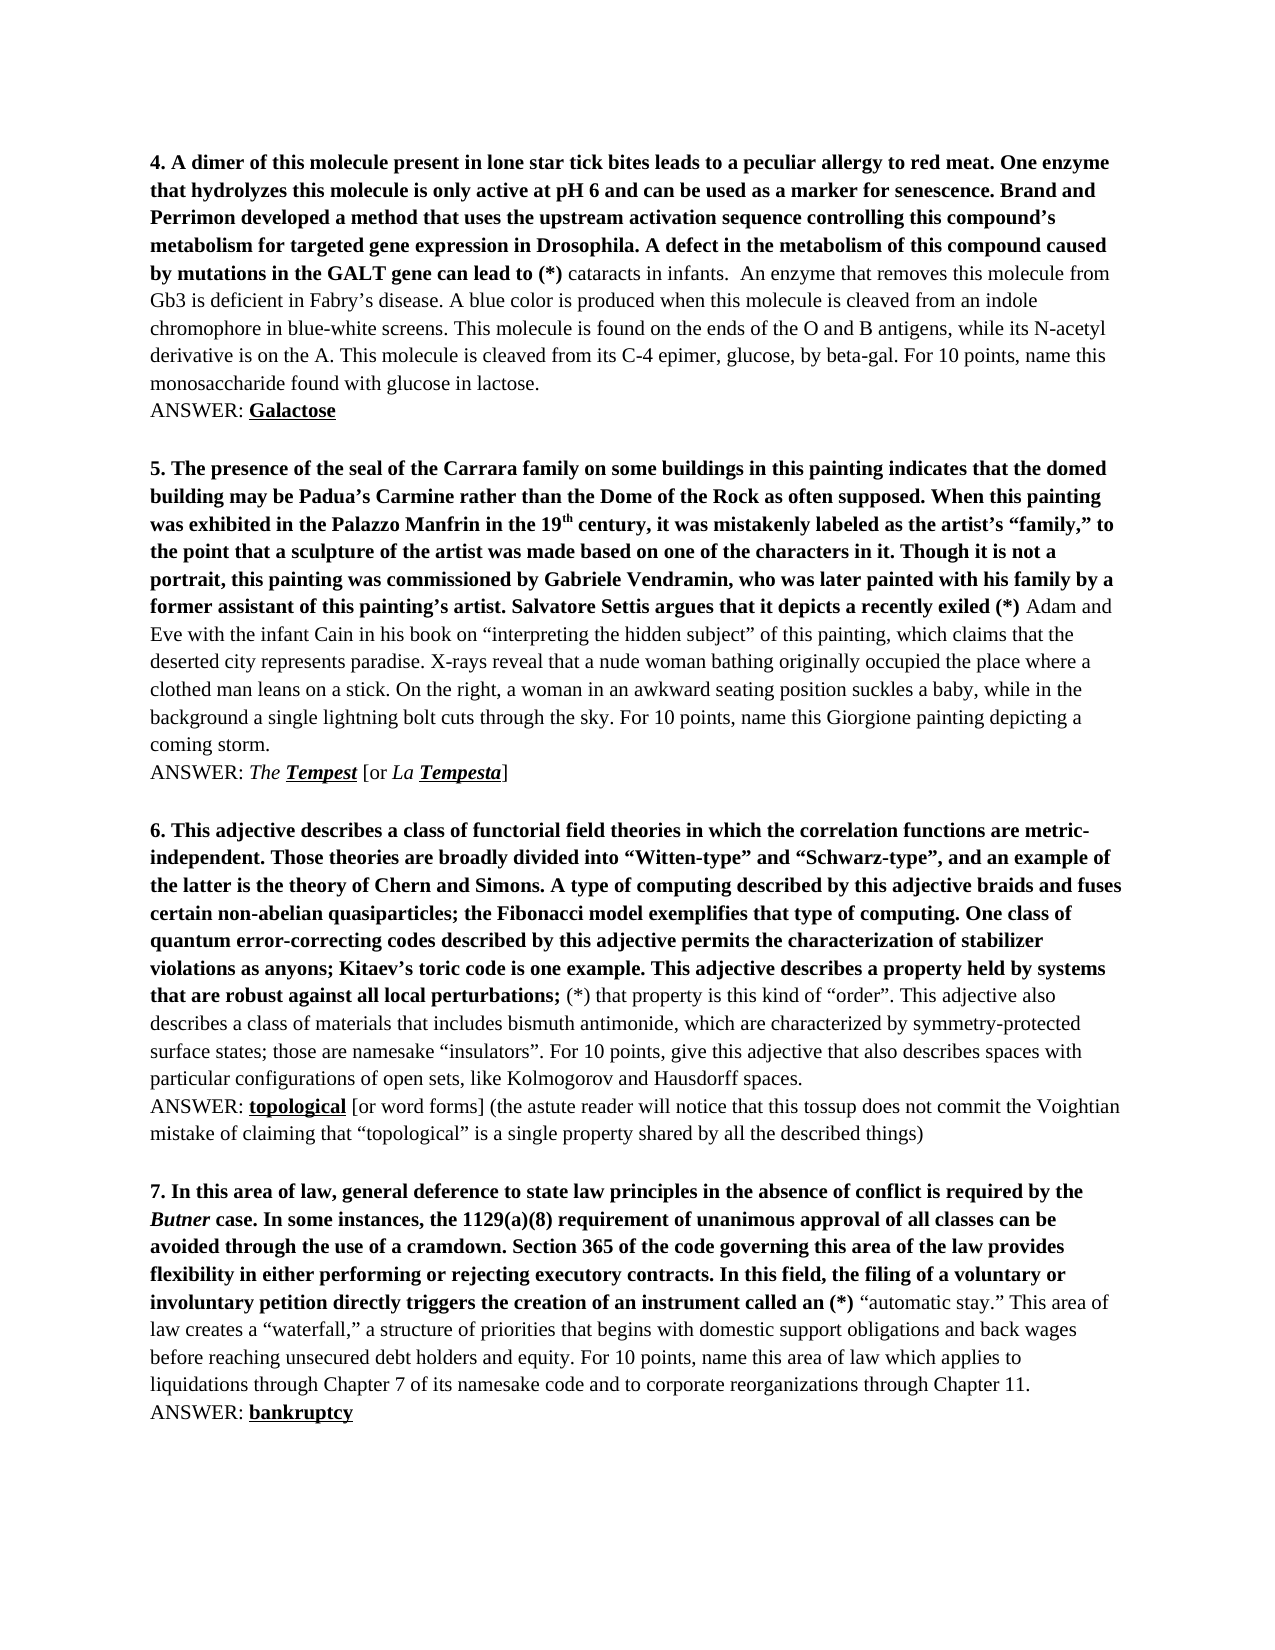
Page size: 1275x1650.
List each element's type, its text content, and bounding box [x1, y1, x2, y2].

text 5. The presence of the seal of the Carrara family on some buildings in this painting indicates that the domed building may be Padua’s Carmine rather than the Dome of the Rock as often supposed. When this painting was exhibited in the Palazzo Manfrin in the 19th century, it was mistakenly labeled as the artist’s “family,” to the point that a sculpture of the artist was made based on one of the characters in it. Though it is not a portrait, this painting was commissioned by Gabriele Vendramin, who was later painted with his family by a former assistant of this painting’s artist. Salvatore Settis argues that it depicts a recently exiled (*) Adam and Eve with the infant Cain in his book on “interpreting the hidden subject” of this painting, which claims that the deserted city represents paradise. X-rays reveal that a nude woman bathing originally occupied the place where a clothed man leans on a stick. On the right, a woman in an awkward seating position suckles a baby, while in the background a single lightning bolt cuts through the sky. For 10 points, name this Giorgione painting depicting a coming storm. [150, 456, 1125, 756]
text ANSWER: bankruptcy [150, 1400, 1125, 1424]
text ANSWER: topological [or word forms] (the astute reader will notice that this tossup does not commit the Voightian mistake of claiming that “topological” is a single property shared by all the described things) [150, 1094, 1125, 1145]
text ANSWER: The Tempest [or La Tempesta] [150, 760, 1125, 784]
text ANSWER: Galactose [150, 398, 1125, 422]
text 7. In this area of law, general deference to state law principles in the absence of conflict is required by the Butner case. In some instances, the 1129(a)(8) requirement of unanimous approval of all classes can be avoided through the use of a cramdown. Section 365 of the code governing this area of the law provides flexibility in either performing or rejecting executory contracts. In this field, the filing of a voluntary or involuntary petition directly triggers the creation of an instrument called an (*) “automatic stay.” This area of law creates a “waterfall,” a structure of priorities that begins with domestic support obligations and back wages before reaching unsecured debt holders and equity. For 10 points, name this area of law which applies to liquidations through Chapter 7 of its namesake code and to corporate reorganizations through Chapter 11. [150, 1179, 1125, 1396]
text 4. A dimer of this molecule present in lone star tick bites leads to a peculiar allergy to red meat. One enzyme that hydrolyzes this molecule is only active at pH 6 and can be used as a marker for senescence. Brand and Perrimon developed a method that uses the upstream activation sequence controlling this compound’s metabolism for targeted gene expression in Drosophila. A defect in the metabolism of this compound caused by mutations in the GALT gene can lead to (*) cataracts in infants. An enzyme that removes this molecule from Gb3 is deficient in Fabry’s disease. A blue color is produced when this molecule is cleaved from an indole chromophore in blue-white screens. This molecule is found on the ends of the O and B antigens, while its N-acetyl derivative is on the A. This molecule is cleaved from its C-4 epimer, glucose, by beta-gal. For 10 points, name this monosaccharide found with glucose in lactose. [150, 150, 1125, 395]
text 6. This adjective describes a class of functorial field theories in which the correlation functions are metric-independent. Those theories are broadly divided into “Witten-type” and “Schwarz-type”, and an example of the latter is the theory of Chern and Simons. A type of computing described by this adjective braids and fuses certain non-abelian quasiparticles; the Fibonacci model exemplifies that type of computing. One class of quantum error-correcting codes described by this adjective permits the characterization of stabilizer violations as anyons; Kitaev’s toric code is one example. This adjective describes a property held by systems that are robust against all local perturbations; (*) that property is this kind of “order”. This adjective also describes a class of materials that includes bismuth antimonide, which are characterized by symmetry-protected surface states; those are namesake “insulators”. For 10 points, give this adjective that also describes spaces with particular configurations of open sets, like Kolmogorov and Hausdorff spaces. [150, 818, 1125, 1090]
